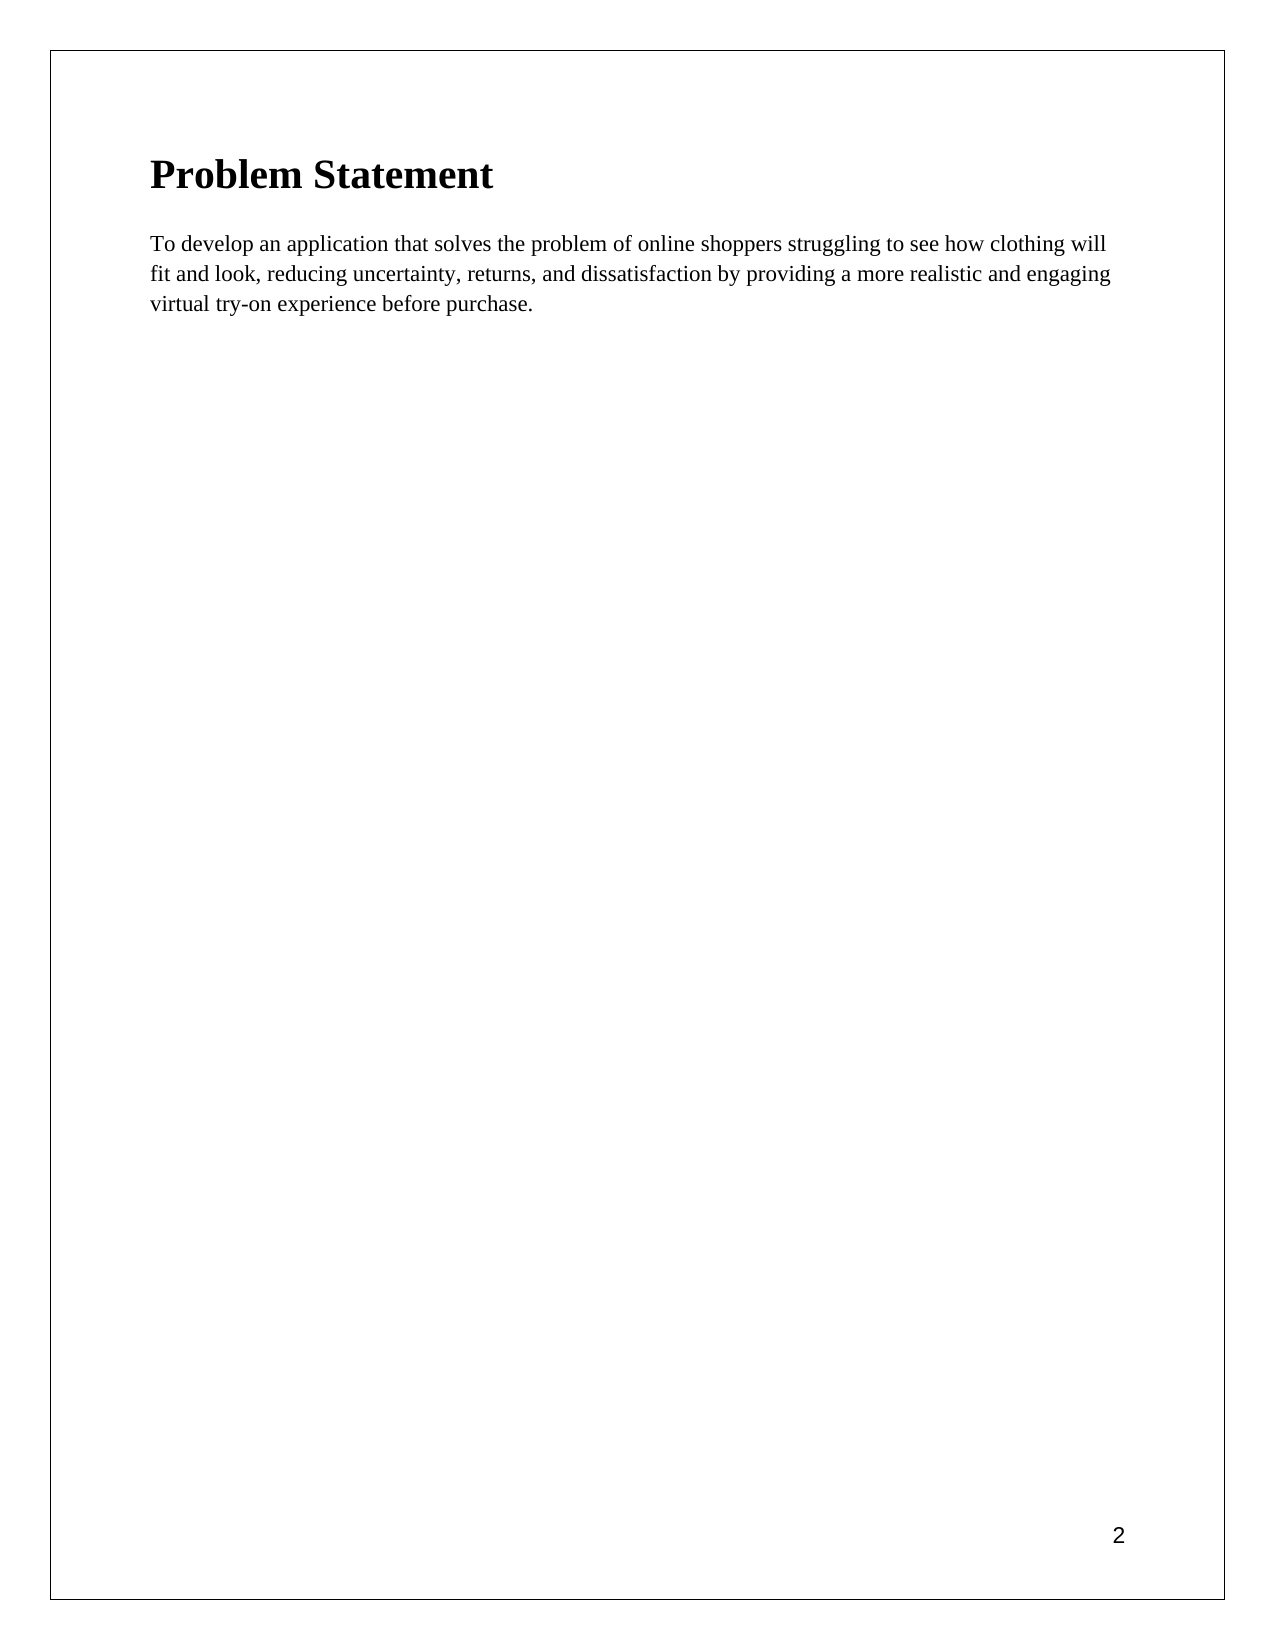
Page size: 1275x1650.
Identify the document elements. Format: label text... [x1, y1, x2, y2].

subtitle To develop an application that solves the problem of online shoppers struggling to see how clothing will fit and look, reducing uncertainty, returns, and dissatisfaction by providing a more realistic and engaging virtual try-on experience before purchase. [150, 230, 1125, 317]
text Problem Statement [150, 150, 1125, 198]
